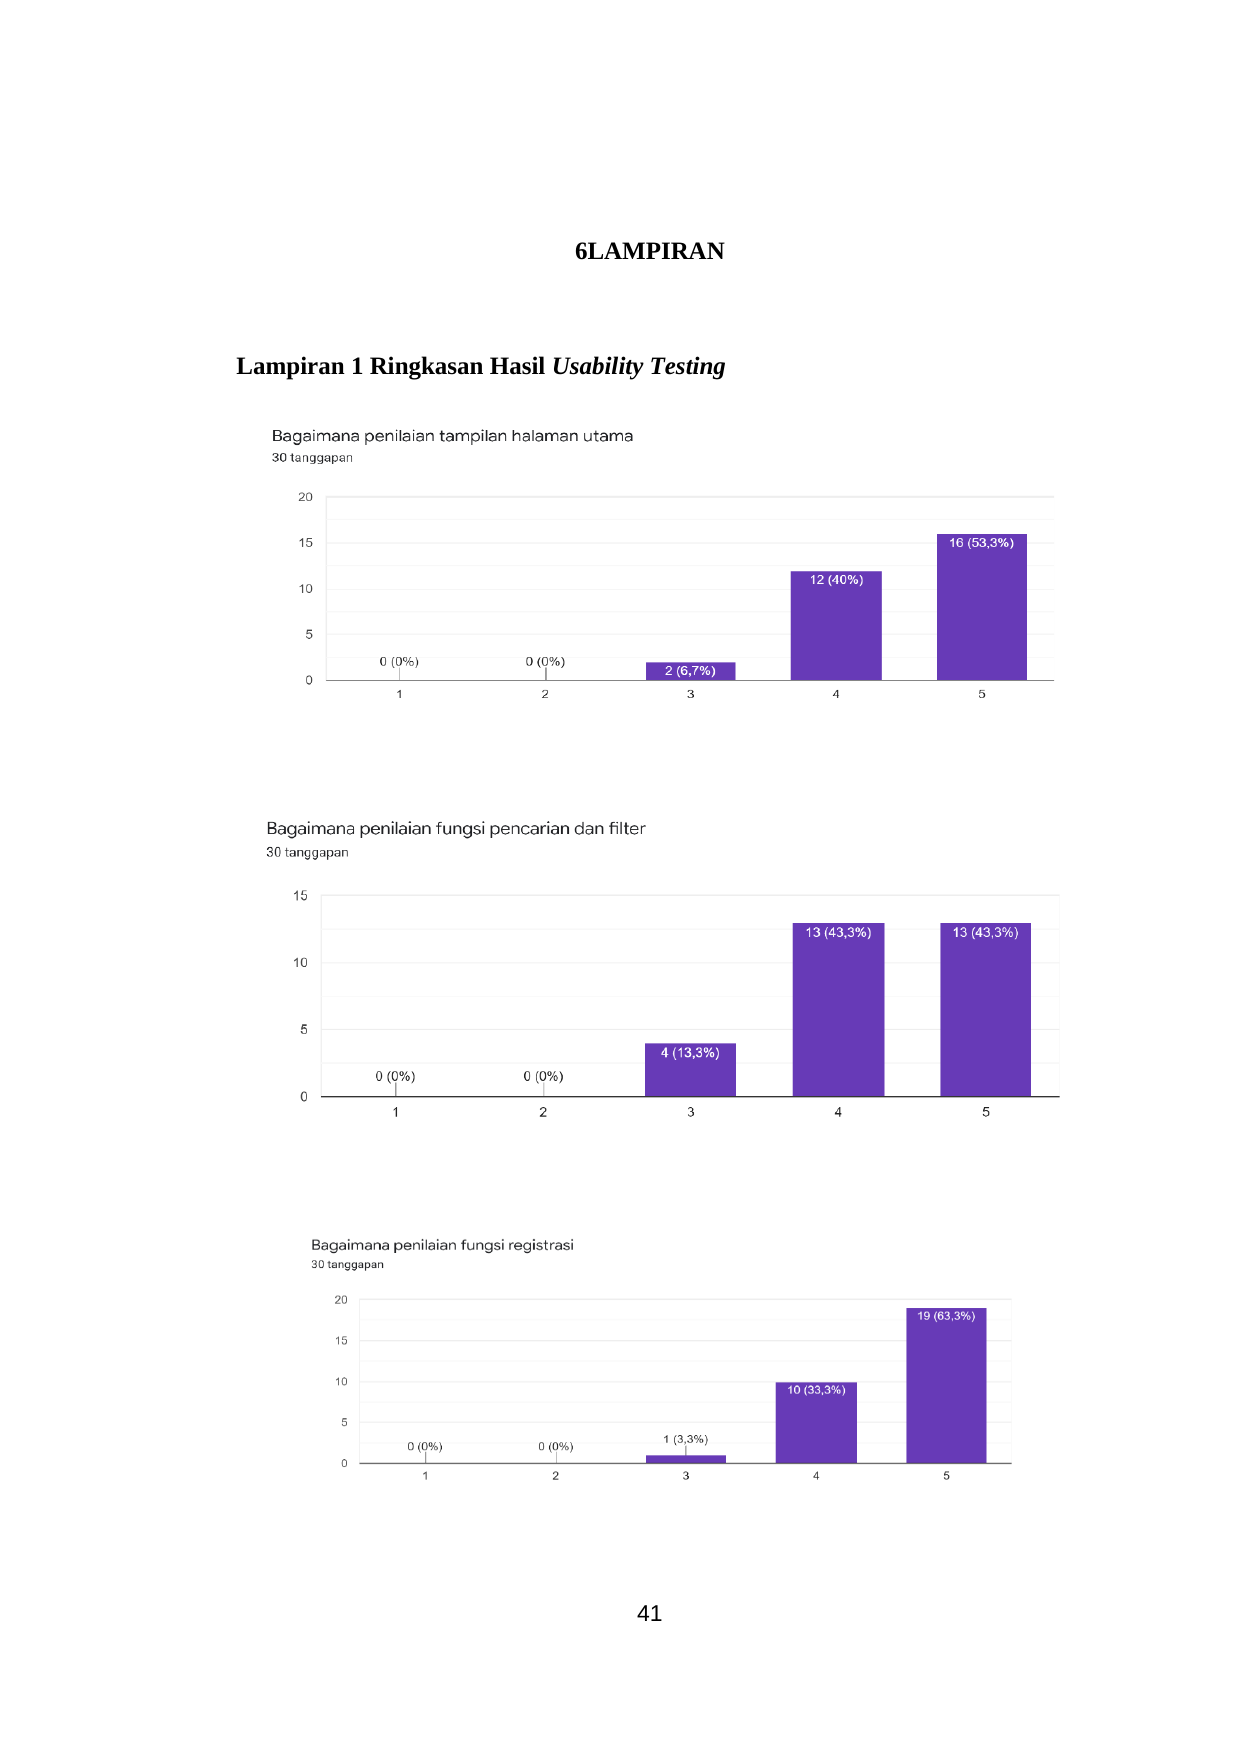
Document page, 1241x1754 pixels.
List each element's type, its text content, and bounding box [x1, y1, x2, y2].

picture [245, 400, 1055, 756]
picture [287, 1213, 1012, 1531]
subtitle LAMPIRAN [236, 236, 1063, 265]
text Lampiran 1 Ringkasan Hasil Usability Testing [236, 351, 1063, 380]
picture [239, 789, 1060, 1180]
